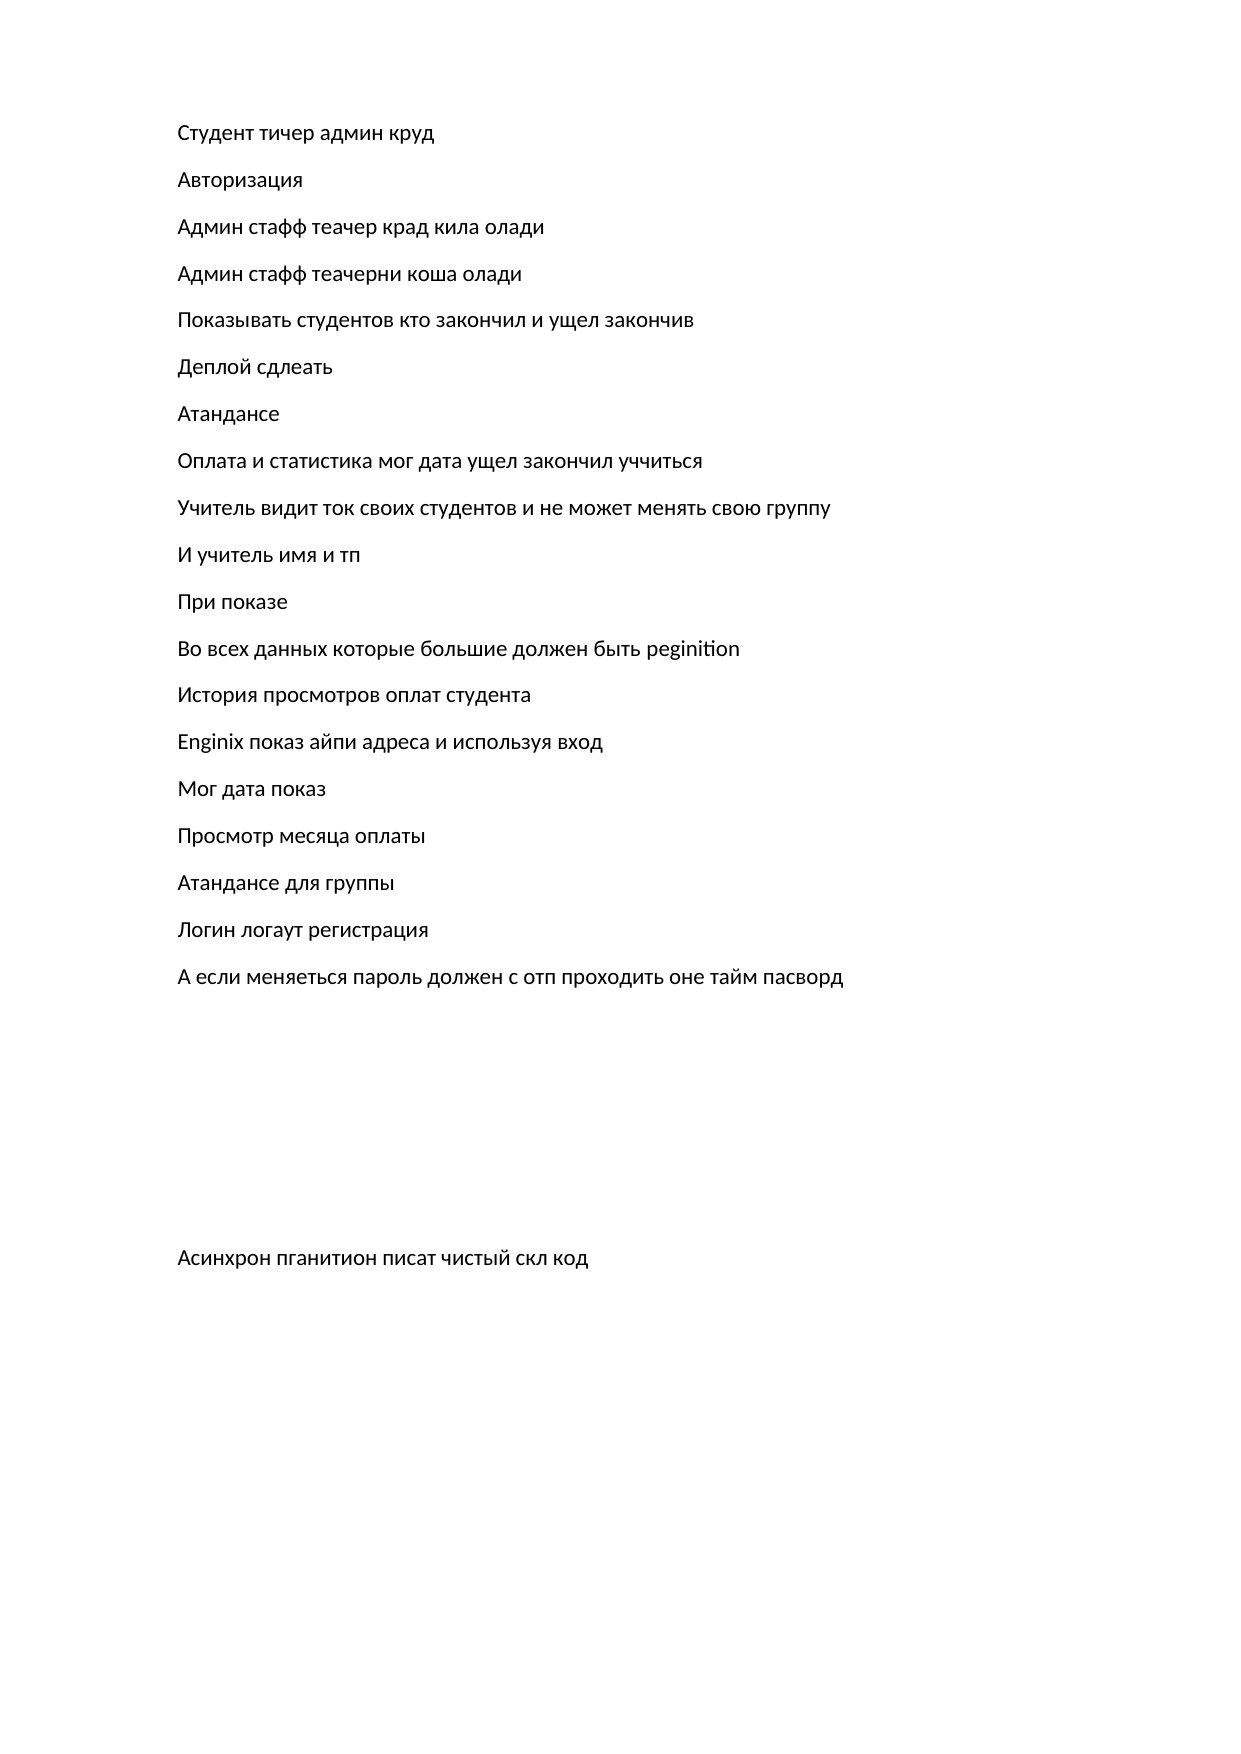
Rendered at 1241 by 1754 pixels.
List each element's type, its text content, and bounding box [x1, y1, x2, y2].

text При показе [177, 587, 1152, 615]
text Студент тичер админ круд [177, 118, 1152, 146]
text Мог дата показ [177, 774, 1152, 802]
text Авторизация [177, 165, 1152, 193]
text Во всех данных которые большие должен быть peginition [177, 634, 1152, 662]
text Атандансе [177, 399, 1152, 427]
text Enginix показ айпи адреса и используя вход [177, 727, 1152, 756]
text Показывать студентов кто закончил и ущел закончив [177, 306, 1152, 334]
text Асинхрон пганитион писат чистый скл код [177, 1243, 1152, 1271]
text Админ стафф теачерни коша олади [177, 259, 1152, 287]
text Атандансе для группы [177, 868, 1152, 896]
text Оплата и статистика мог дата ущел закончил уччиться [177, 446, 1152, 474]
text Учитель видит ток своих студентов и не может менять свою группу [177, 493, 1152, 521]
text И учитель имя и тп [177, 540, 1152, 568]
text А если меняеться пароль должен с отп проходить оне тайм пасворд [177, 962, 1152, 990]
text Просмотр месяца оплаты [177, 821, 1152, 849]
text Логин логаут регистрация [177, 915, 1152, 943]
text История просмотров оплат студента [177, 681, 1152, 709]
text Деплой сдлеать [177, 352, 1152, 381]
text Админ стафф теачер крад кила олади [177, 212, 1152, 240]
